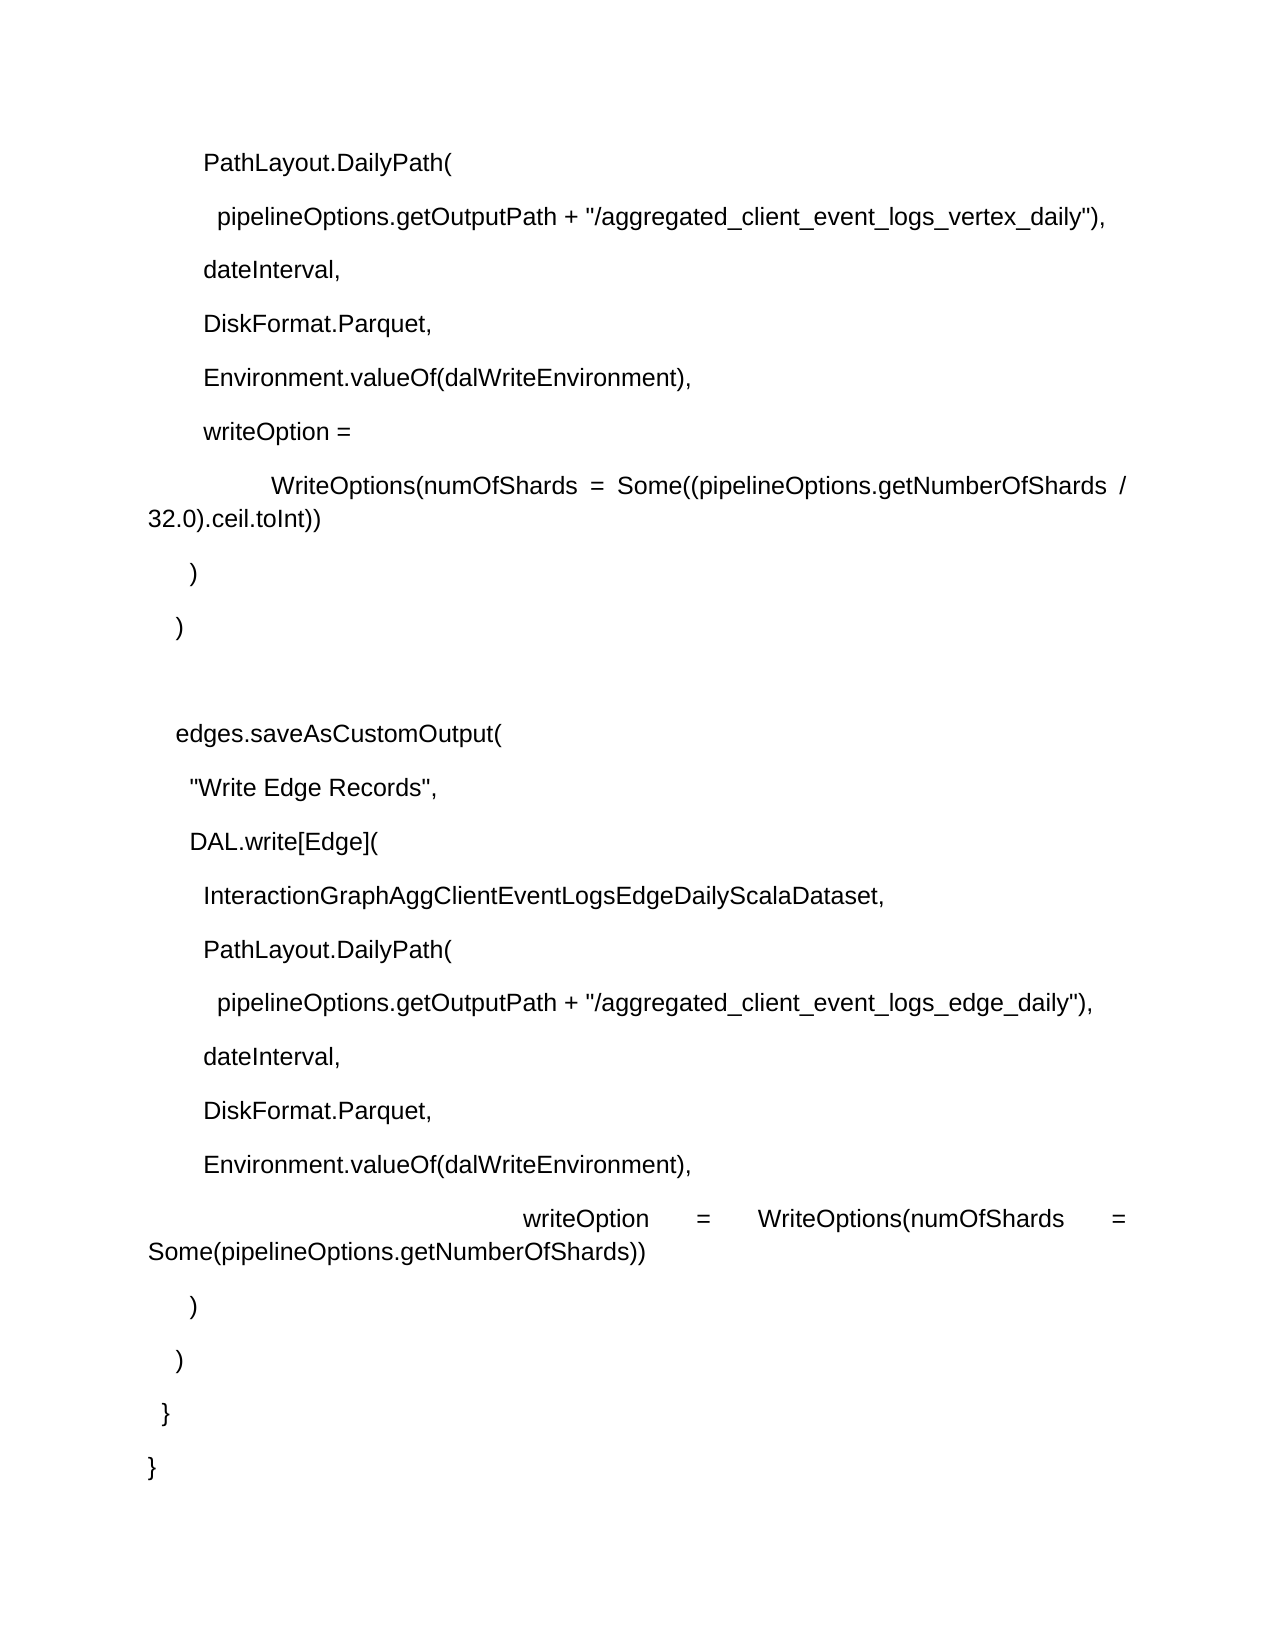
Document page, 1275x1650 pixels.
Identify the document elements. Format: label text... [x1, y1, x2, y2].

text edges.saveAsCustomOutput( [148, 719, 1127, 748]
text "Write Edge Records", [148, 773, 1127, 802]
text DiskFormat.Parquet, [148, 1096, 1127, 1125]
text } [148, 1452, 1127, 1481]
text DAL.write[Edge]( [148, 827, 1127, 856]
text dateInterval, [148, 1042, 1127, 1071]
text PathLayout.DailyPath( [148, 148, 1127, 176]
text PathLayout.DailyPath( [148, 934, 1127, 963]
text ) [148, 1344, 1127, 1373]
text ) [148, 1291, 1127, 1319]
text ) [148, 558, 1127, 586]
text InteractionGraphAggClientEventLogsEdgeDailyScalaDataset, [148, 881, 1127, 909]
text pipelineOptions.getOutputPath + "/aggregated_client_event_logs_edge_daily"), [148, 988, 1127, 1017]
text writeOption = WriteOptions(numOfShards = Some(pipelineOptions.getNumberOfShards)) [148, 1204, 1127, 1266]
text writeOption = [148, 417, 1127, 446]
text ) [148, 611, 1127, 640]
text DiskFormat.Parquet, [148, 309, 1127, 338]
text } [148, 1398, 1127, 1427]
text Environment.valueOf(dalWriteEnvironment), [148, 363, 1127, 392]
text WriteOptions(numOfShards = Some((pipelineOptions.getNumberOfShards / 32.0).ceil.toInt)) [148, 471, 1127, 532]
text pipelineOptions.getOutputPath + "/aggregated_client_event_logs_vertex_daily"), [148, 201, 1127, 230]
text Environment.valueOf(dalWriteEnvironment), [148, 1150, 1127, 1179]
text dateInterval, [148, 255, 1127, 284]
